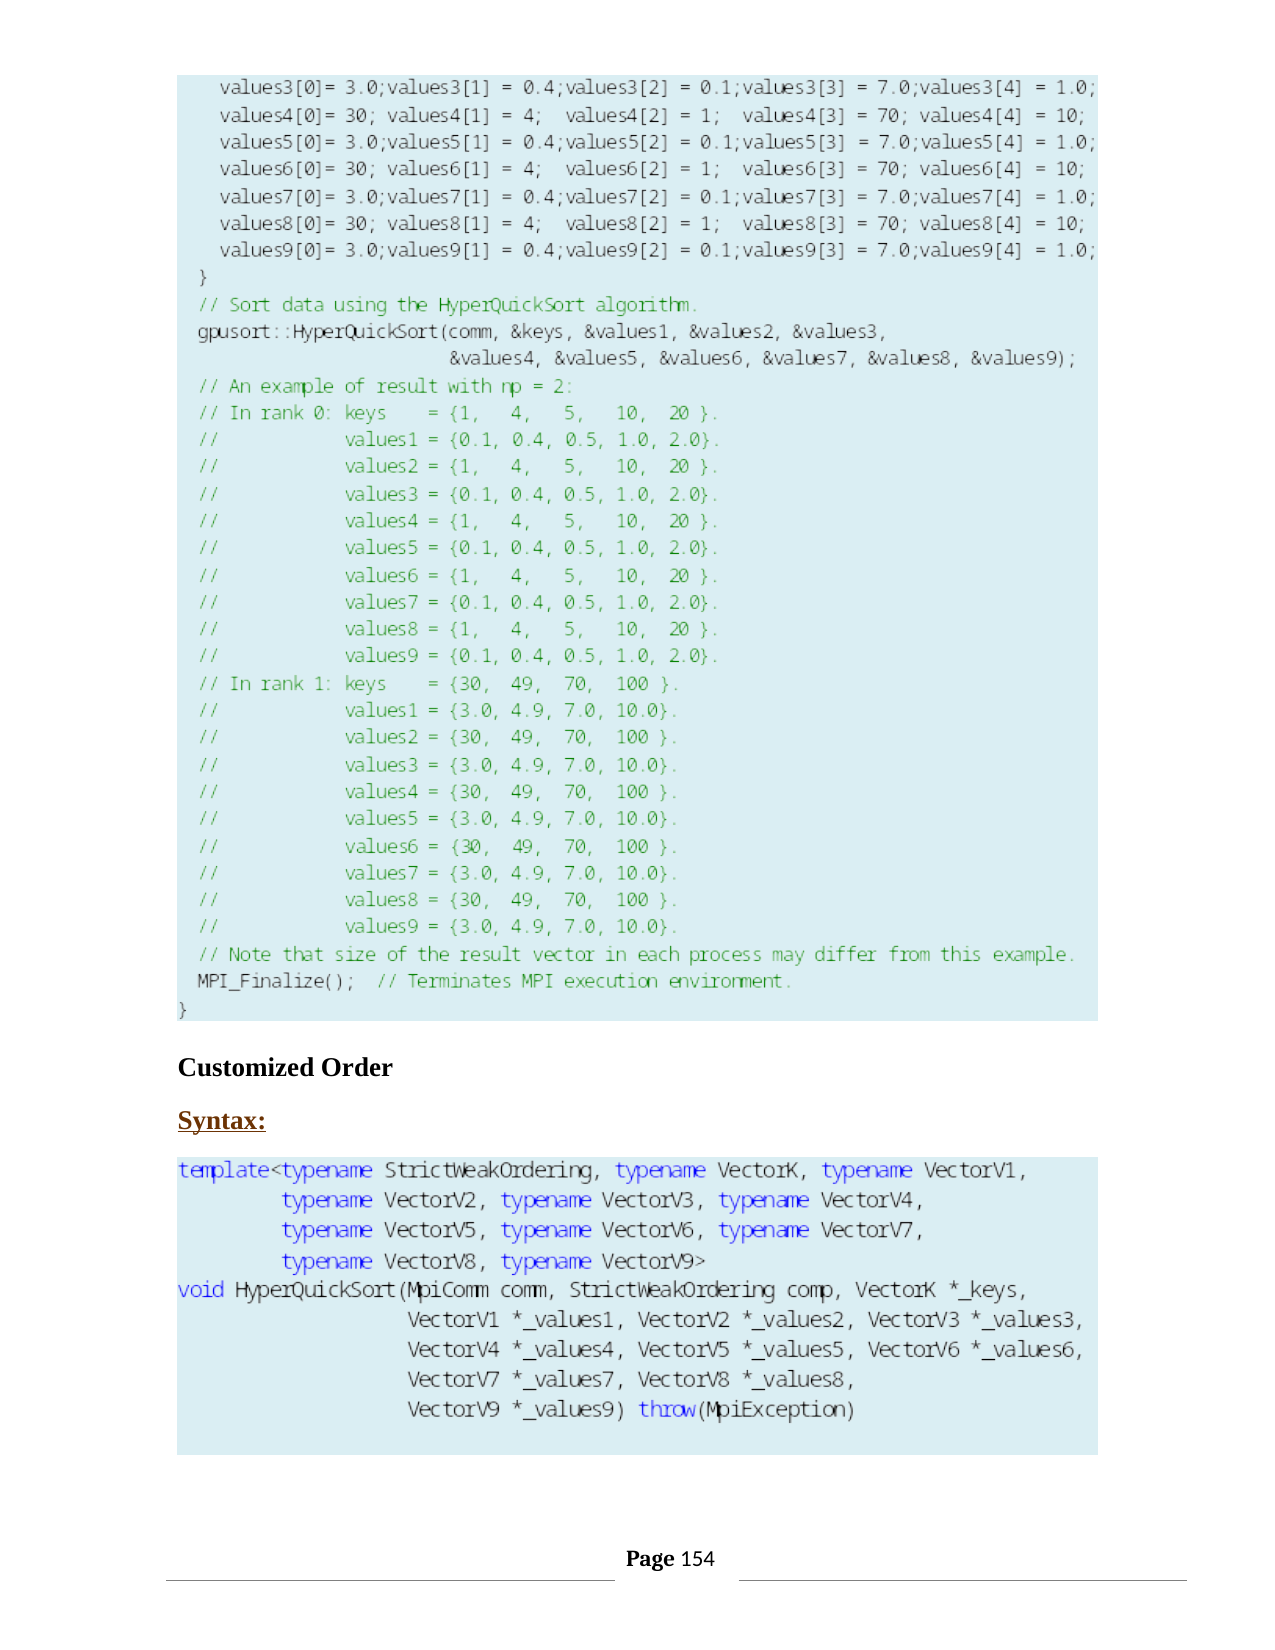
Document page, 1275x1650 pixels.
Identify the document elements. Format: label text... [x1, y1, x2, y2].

subtitle Customized Order [177, 1051, 1157, 1082]
text Syntax: [177, 1104, 1157, 1135]
